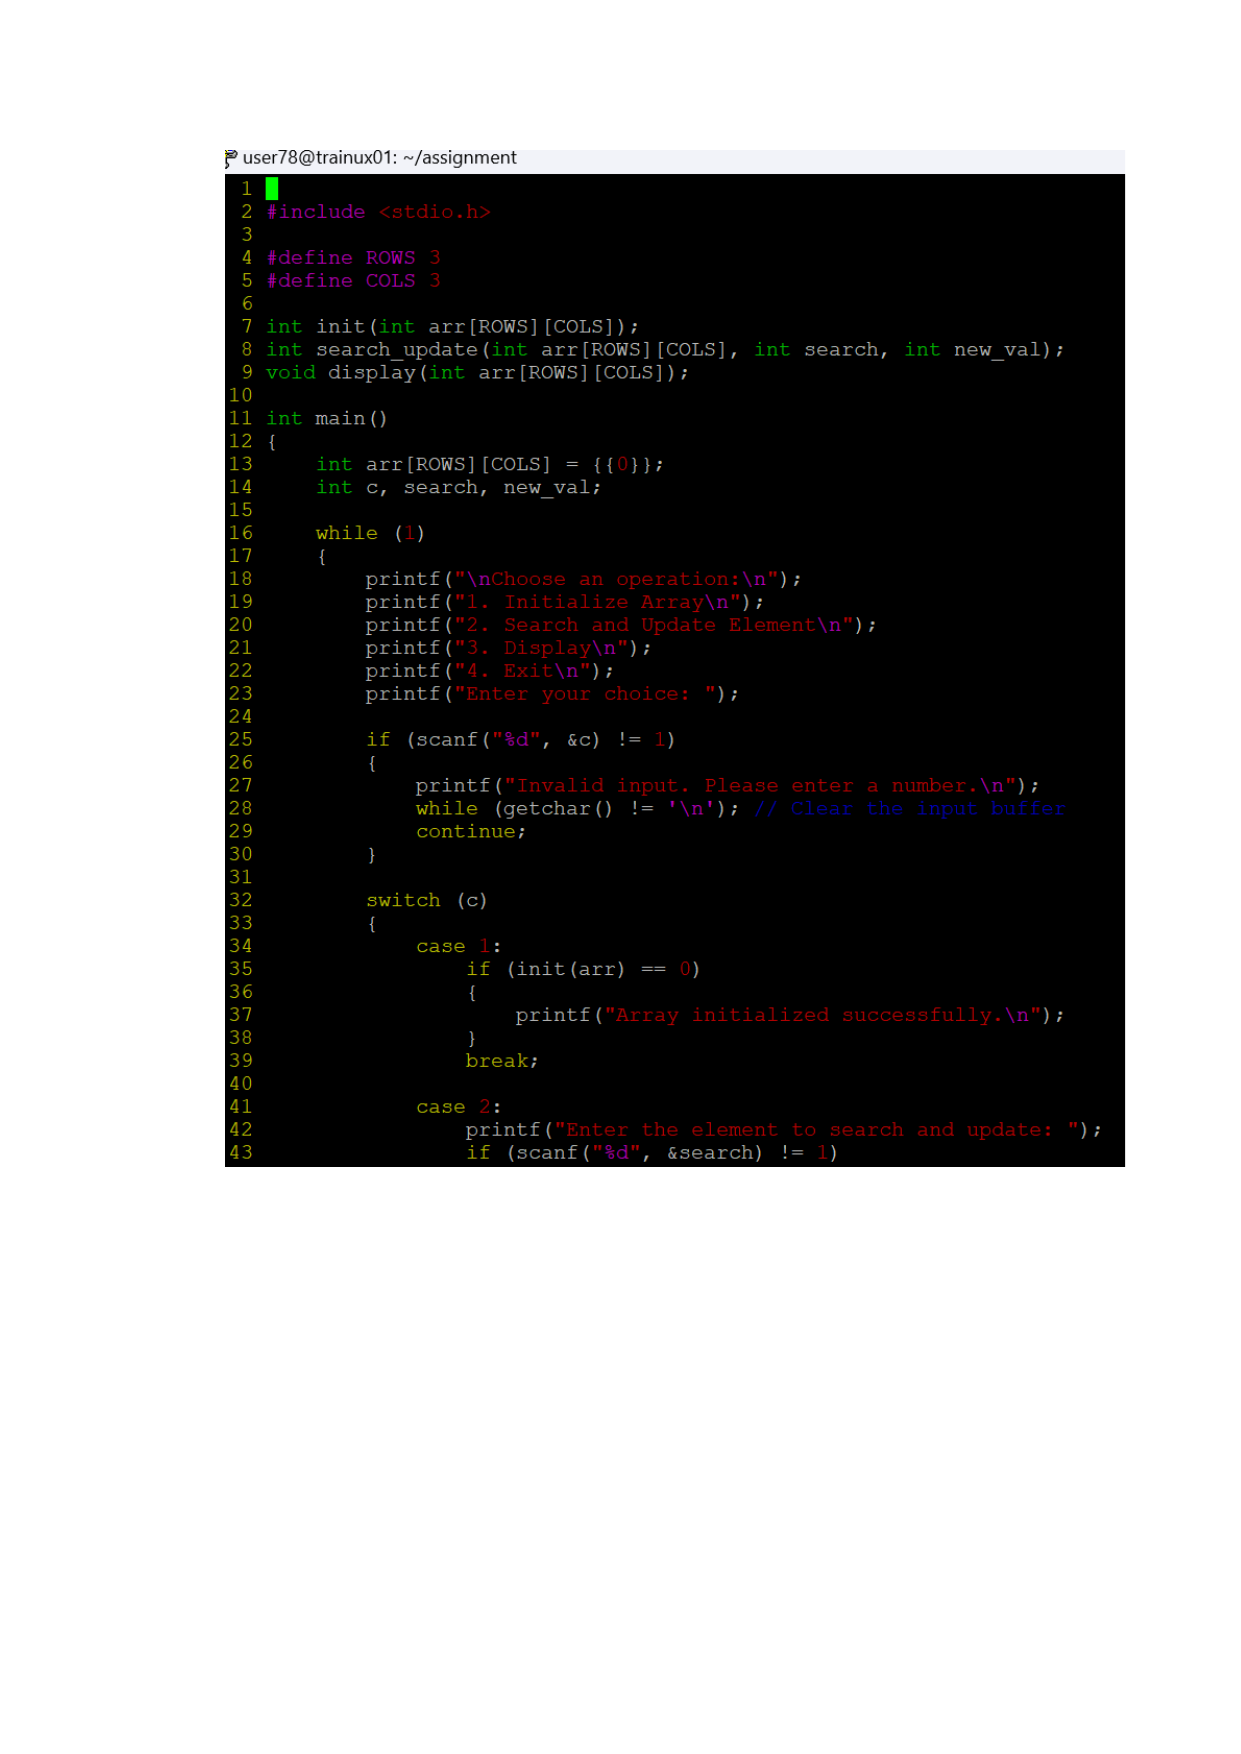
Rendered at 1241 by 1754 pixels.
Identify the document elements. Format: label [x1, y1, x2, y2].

picture [225, 150, 1125, 1167]
